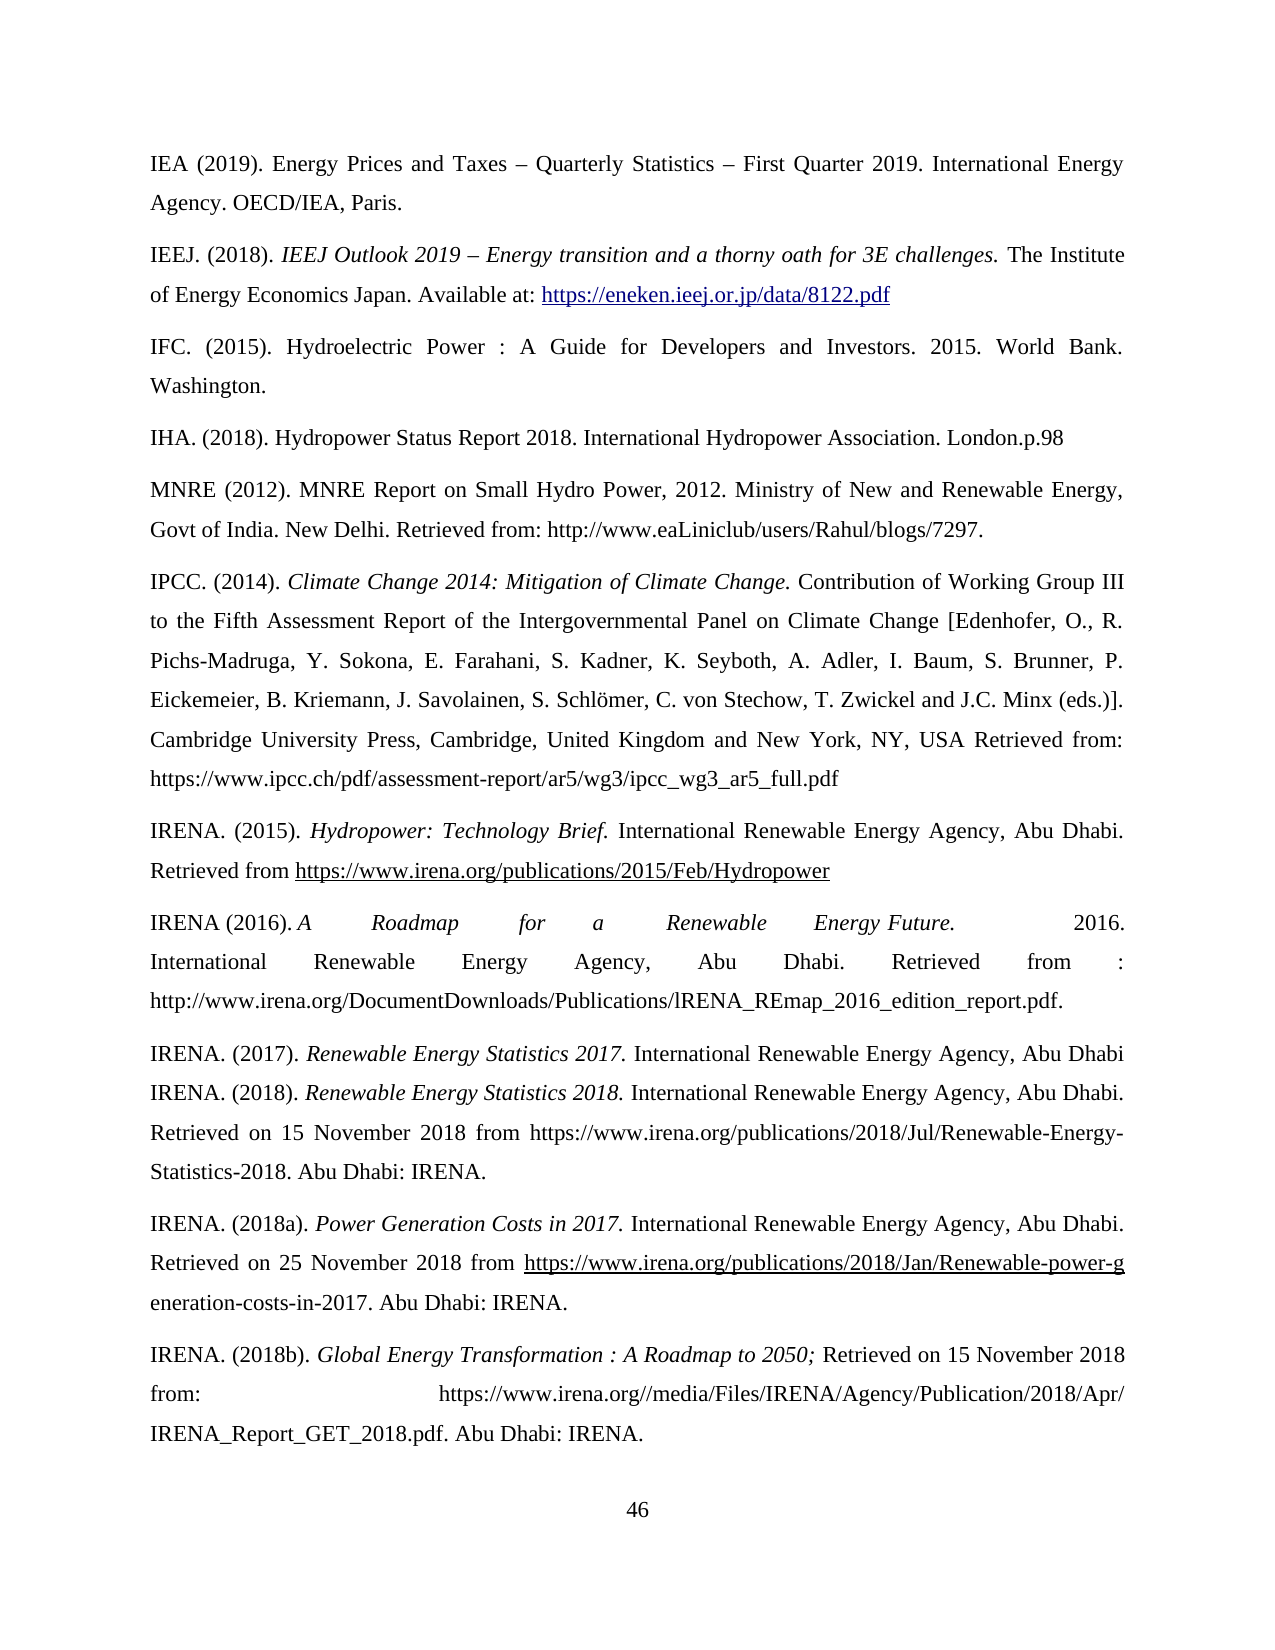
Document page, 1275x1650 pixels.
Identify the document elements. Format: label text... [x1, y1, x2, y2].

text IEA (2019). Energy Prices and Taxes – Quarterly Statistics – First Quarter 2019. International Energy Agency. OECD/IEA, Paris. [150, 150, 1125, 216]
text IHA. (2018). Hydropower Status Report 2018. International Hydropower Association. London.p.98 [150, 424, 1125, 451]
text IPCC. (2014). Climate Change 2014: Mitigation of Climate Change. Contribution of Working Group III to the Fifth Assessment Report of the Intergovernmental Panel on Climate Change [Edenhofer, O., R. Pichs-Madruga, Y. Sokona, E. Farahani, S. Kadner, K. Seyboth, A. Adler, I. Baum, S. Brunner, P. Eickemeier, B. Kriemann, J. Savolainen, S. Schlömer, C. von Stechow, T. Zwickel and J.C. Minx (eds.)]. Cambridge University Press, Cambridge, United Kingdom and New York, NY, USA Retrieved from: https://www.ipcc.ch/pdf/assessment-report/ar5/wg3/ipcc_wg3_ar5_full.pdf [150, 568, 1125, 792]
text MNRE (2012). MNRE Report on Small Hydro Power, 2012. Ministry of New and Renewable Energy, Govt of India. New Delhi. Retrieved from: http://www.eaLiniclub/users/Rahul/blogs/7297. [150, 476, 1125, 542]
text IRENA. (2018a). Power Generation Costs in 2017. International Renewable Energy Agency, Abu Dhabi. Retrieved on 25 November 2018 from https://www.irena.org/publications/2018/Jan/Renewable-power-g eneration-costs-in-2017. Abu Dhabi: IRENA. [150, 1210, 1125, 1315]
text IFC. (2015). Hydroelectric Power : A Guide for Developers and Investors. 2015. World Bank. Washington. [150, 333, 1125, 399]
text IRENA. (2017). Renewable Energy Statistics 2017. International Renewable Energy Agency, Abu Dhabi IRENA. (2018). Renewable Energy Statistics 2018. International Renewable Energy Agency, Abu Dhabi. Retrieved on 15 November 2018 from https://www.irena.org/publications/2018/Jul/Renewable-Energy-Statistics-2018. Abu Dhabi: IRENA. [150, 1039, 1125, 1184]
text IRENA (2016). A Roadmap for a Renewable Energy Future. 2016. International Renewable Energy Agency, Abu Dhabi. Retrieved from : http://www.irena.org/DocumentDownloads/Publications/lRENA_REmap_2016_edition_report.pdf. [150, 909, 1125, 1014]
text IRENA. (2015). Hydropower: Technology Brief. International Renewable Energy Agency, Abu Dhabi. Retrieved from https://www.irena.org/publications/2015/Feb/Hydropower [150, 817, 1125, 883]
text IEEJ. (2018). IEEJ Outlook 2019 – Energy transition and a thorny oath for 3E challenges. The Institute of Energy Economics Japan. Available at: https://eneken.ieej.or.jp/data/8122.pdf [150, 241, 1125, 307]
text IRENA. (2018b). Global Energy Transformation : A Roadmap to 2050; Retrieved on 15 November 2018 from: https://www.irena.org//media/Files/IRENA/Agency/Publication/2018/Apr/IRENA_Report_GET_2018.pdf. Abu Dhabi: IRENA. [150, 1341, 1125, 1446]
